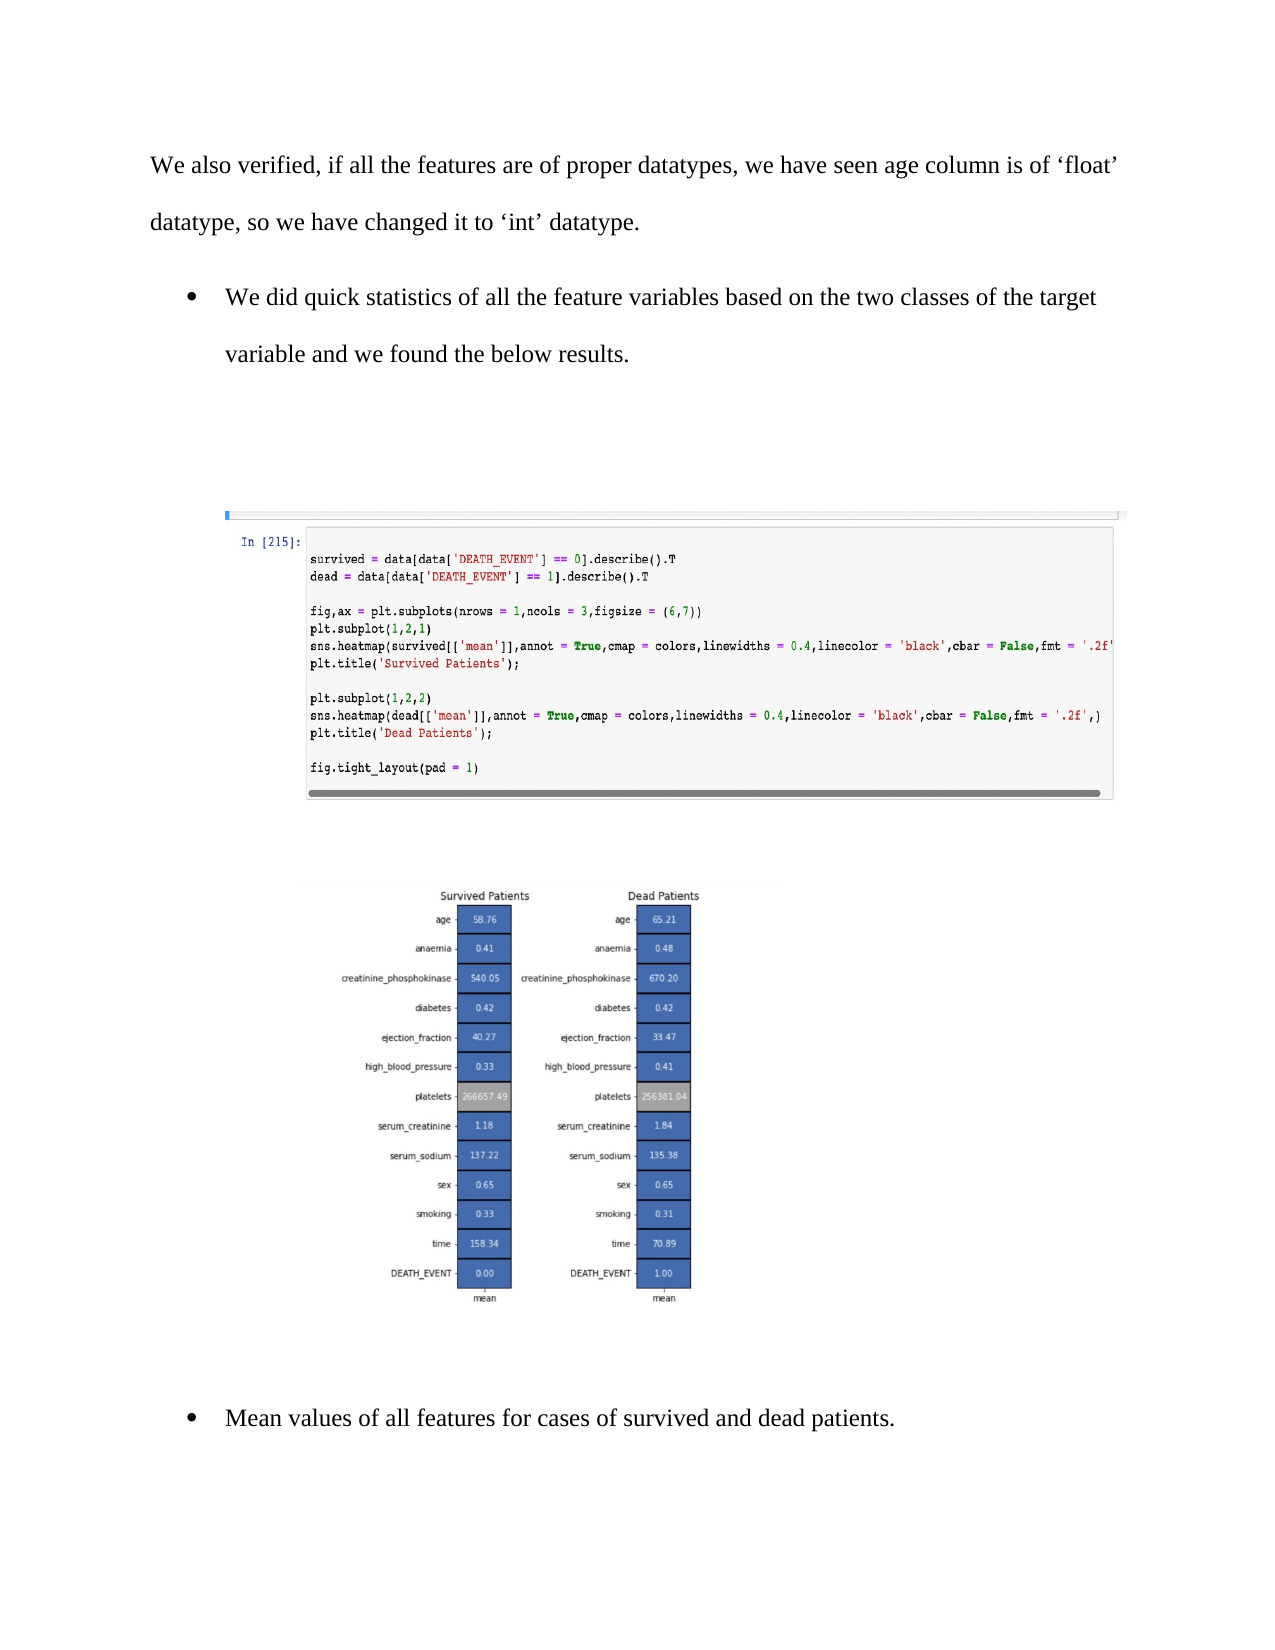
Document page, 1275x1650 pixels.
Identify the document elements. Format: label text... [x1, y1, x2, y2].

list We did quick statistics of all the feature variables based on the two classes of the target variable and we found the below results. [187, 282, 1125, 368]
list Mean values of all features for cases of survived and dead patients. [187, 1403, 1125, 1432]
text We also verified, if all the features are of proper datatypes, we have seen age column is of ‘float’ datatype, so we have changed it to ‘int’ datatype. [150, 150, 1125, 236]
picture [300, 887, 782, 1318]
picture [225, 511, 1127, 802]
